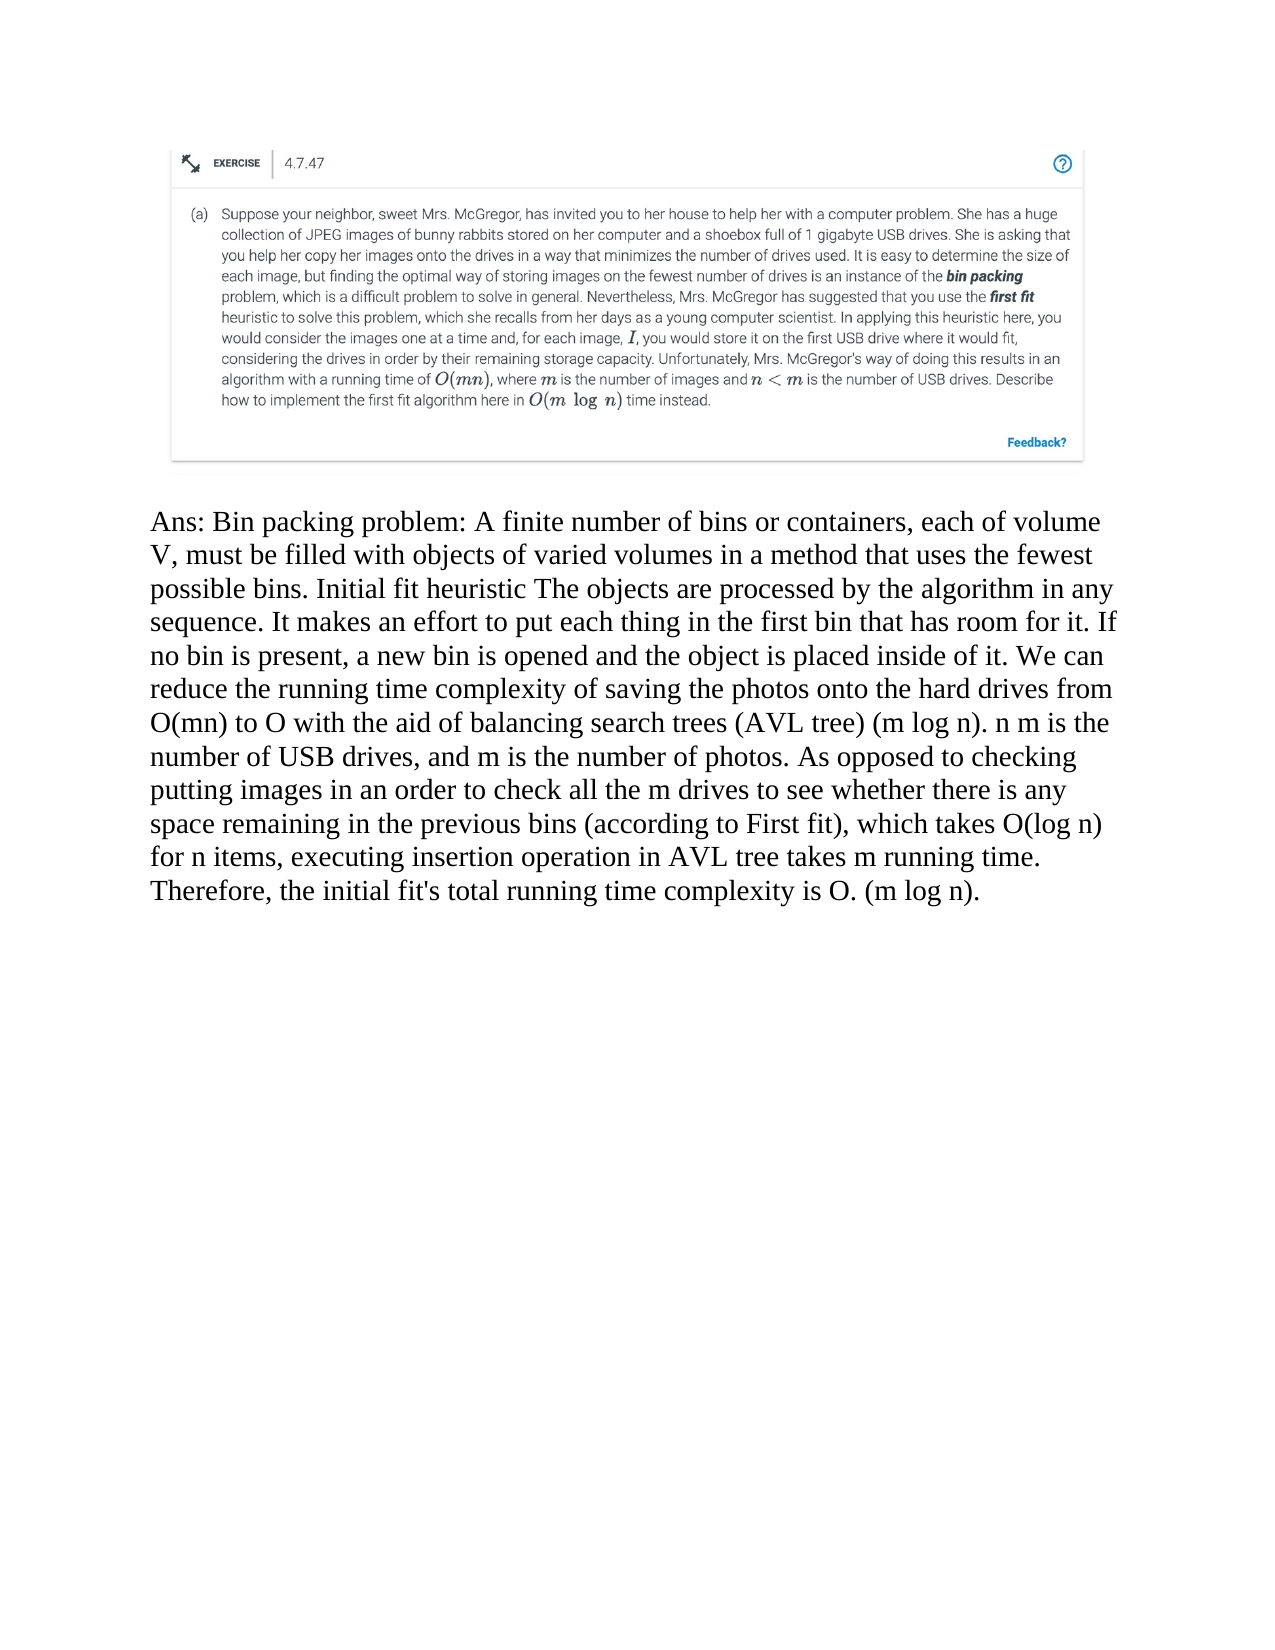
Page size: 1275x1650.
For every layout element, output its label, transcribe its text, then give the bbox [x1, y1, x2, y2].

picture [150, 150, 1113, 475]
text Ans: Bin packing problem: A finite number of bins or containers, each of volume V, must be filled with objects of varied volumes in a method that uses the fewest possible bins. Initial fit heuristic The objects are processed by the algorithm in any sequence. It makes an effort to put each thing in the first bin that has room for it. If no bin is present, a new bin is opened and the object is placed inside of it. We can reduce the running time complexity of saving the photos onto the hard drives from O(mn) to O with the aid of balancing search trees (AVL tree) (m log n). n m is the number of USB drives, and m is the number of photos. As opposed to checking putting images in an order to check all the m drives to see whether there is any space remaining in the previous bins (according to First fit), which takes O(log n) for n items, executing insertion operation in AVL tree takes m running time. Therefore, the initial fit's total running time complexity is O. (m log n). [150, 504, 1125, 906]
